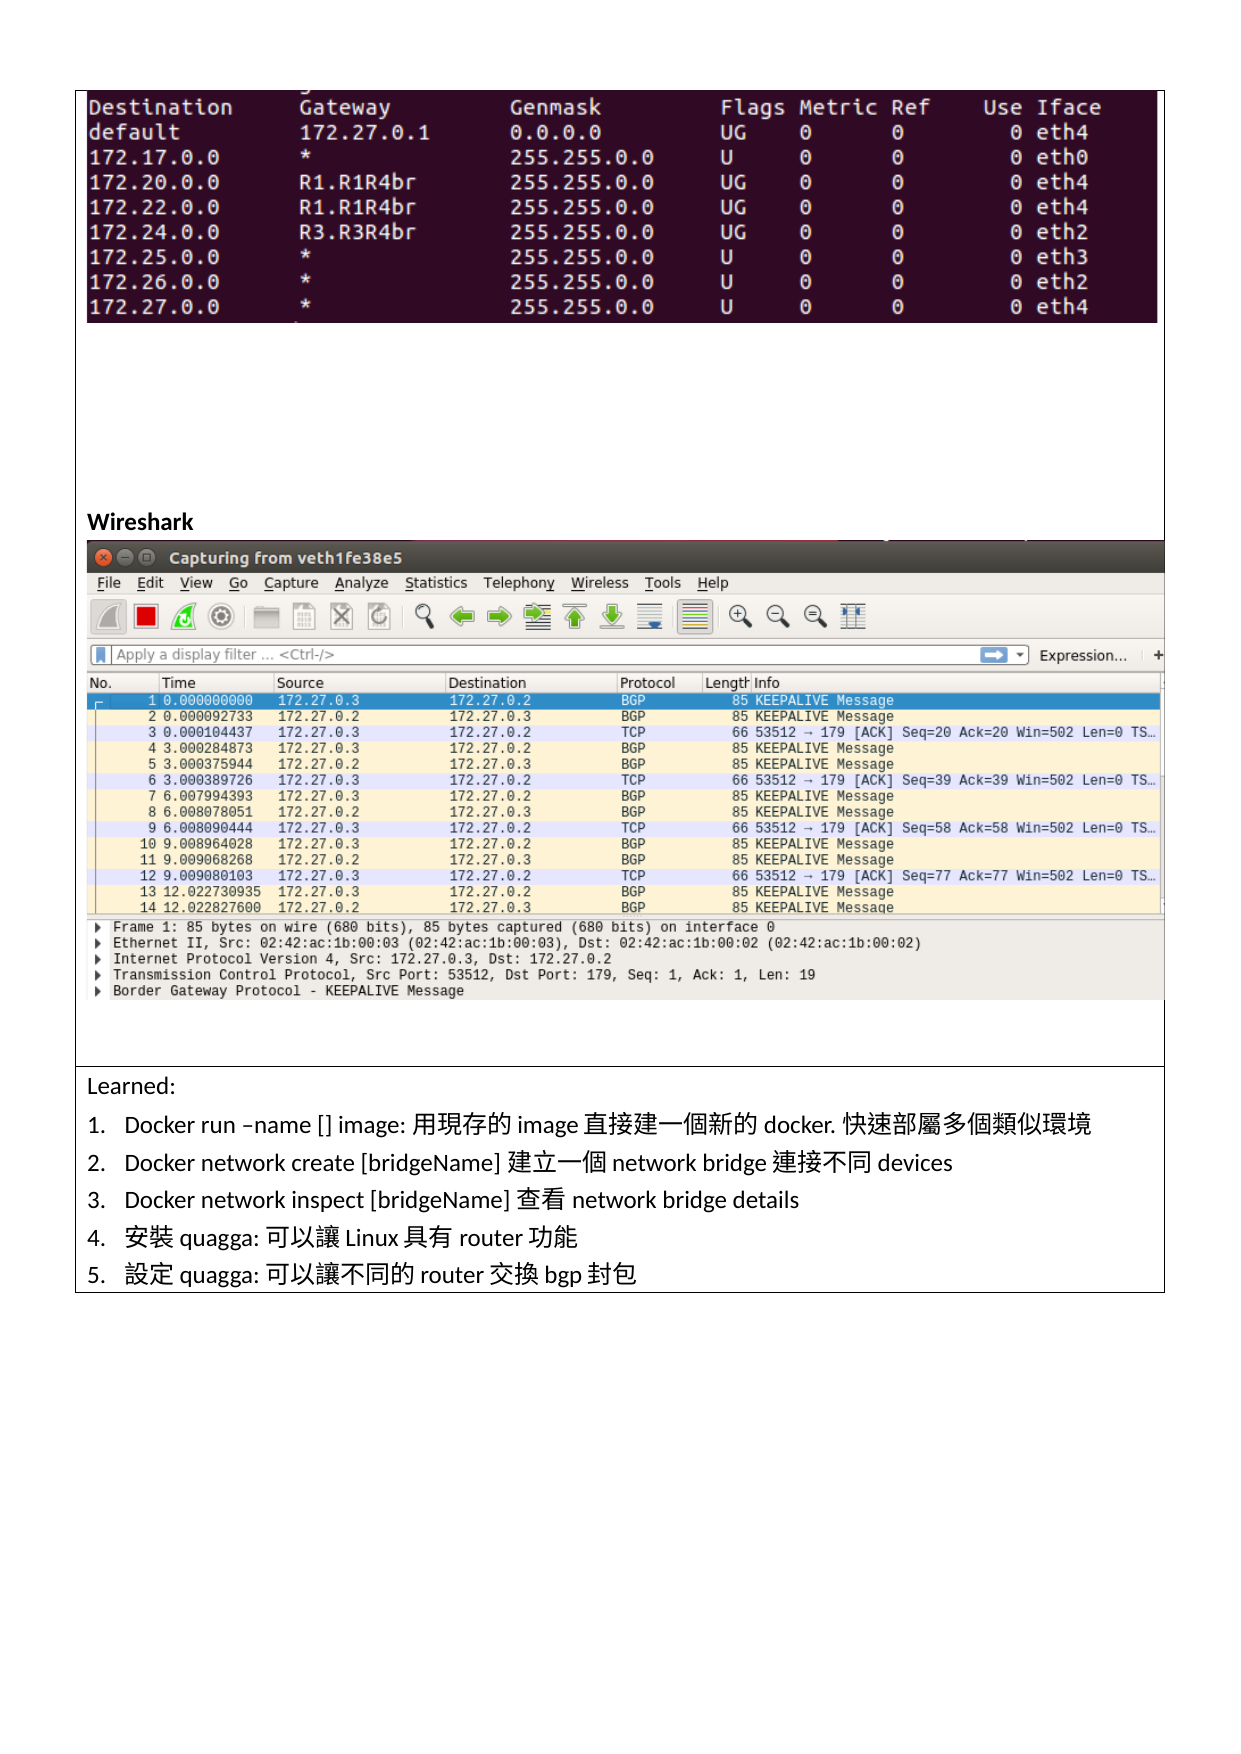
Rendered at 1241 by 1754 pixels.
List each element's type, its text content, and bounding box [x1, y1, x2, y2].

table_cell Learned: Docker run –name [] image: 用現存的image直接建一個新的docker. 快速部屬多個類似環境 Docker network create [bridgeName] 建立一個network bridge 連接不同devices Docker network inspect [bridgeName] 查看 network bridge details 安裝quagga: 可以讓Linux具有 router功能 設定quagga: 可以讓不同的router交換bgp封包 [76, 1067, 1164, 1292]
picture [86, 540, 1165, 1000]
picture [86, 90, 1158, 323]
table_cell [76, 91, 1164, 1066]
